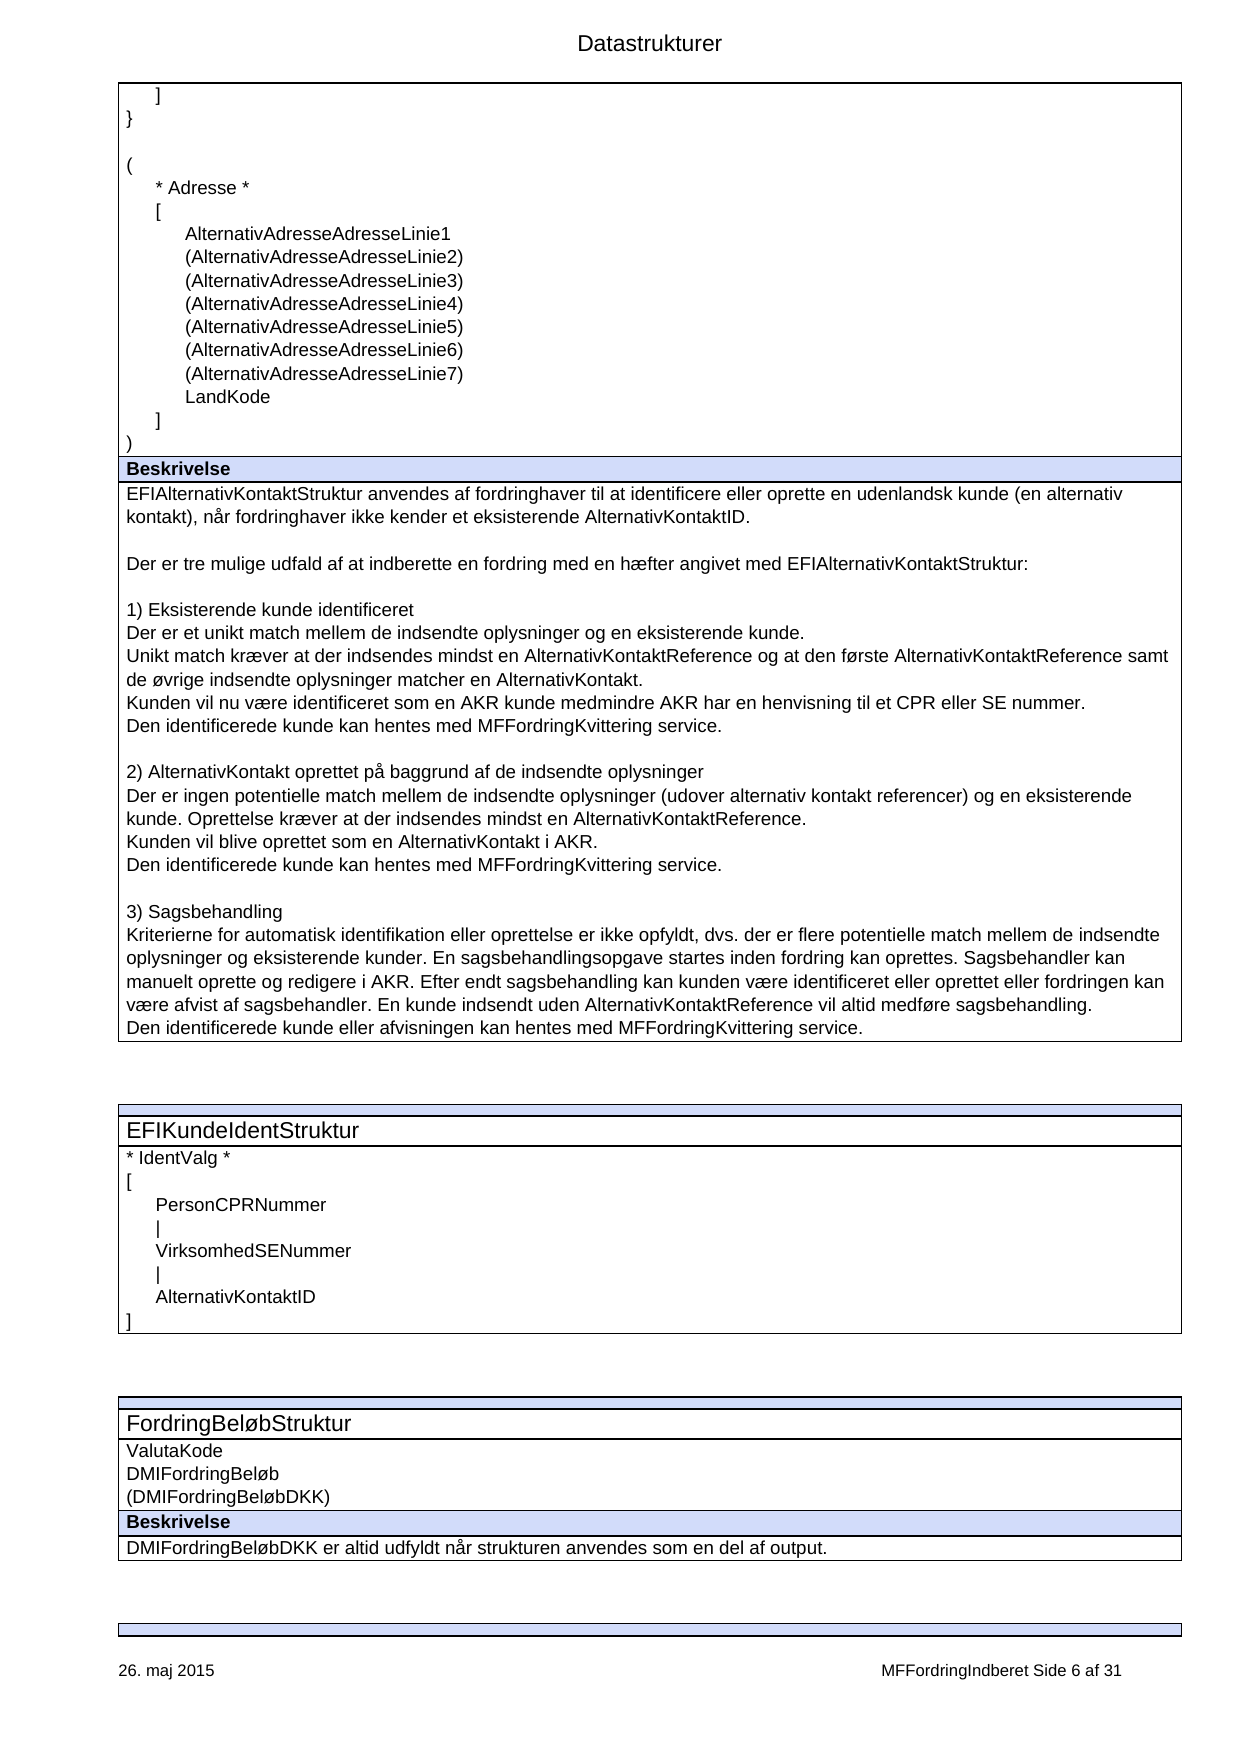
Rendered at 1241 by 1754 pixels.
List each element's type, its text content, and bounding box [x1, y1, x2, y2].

table_cell Beskrivelse [119, 457, 1181, 481]
table_cell Beskrivelse [119, 1511, 1181, 1535]
table_cell FordringBeløbStruktur [119, 1410, 1181, 1438]
table_cell EFIAlternativKontaktStruktur anvendes af fordringhaver til at identificere eller oprette en udenlandsk kunde (en alternativ kontakt), når fordringhaver ikke kender et eksisterende AlternativKontaktID. Der er tre mulige udfald af at indberette en fordring med en hæfter angivet med EFIAlternativKontaktStruktur: 1) Eksisterende kunde identificeret Der er et unikt match mellem de indsendte oplysninger og en eksisterende kunde. Unikt match kræver at der indsendes mindst en AlternativKontaktReference og at den første AlternativKontaktReference samt de øvrige indsendte oplysninger matcher en AlternativKontakt. Kunden vil nu være identificeret som en AKR kunde medmindre AKR har en henvisning til et CPR eller SE nummer. Den identificerede kunde kan hentes med MFFordringKvittering service. 2) AlternativKontakt oprettet på baggrund af de indsendte oplysninger Der er ingen potentielle match mellem de indsendte oplysninger (udover alternativ kontakt referencer) og en eksisterende kunde. Oprettelse kræver at der indsendes mindst en AlternativKontaktReference. Kunden vil blive oprettet som en AlternativKontakt i AKR. Den identificerede kunde kan hentes med MFFordringKvittering service. 3) Sagsbehandling Kriterierne for automatisk identifikation eller oprettelse er ikke opfyldt, dvs. der er flere potentielle match mellem de indsendte oplysninger og eksisterende kunder. En sagsbehandlingsopgave startes inden fordring kan oprettes. Sagsbehandler kan manuelt oprette og redigere i AKR. Efter endt sagsbehandling kan kunden være identificeret eller oprettet eller fordringen kan være afvist af sagsbehandler. En kunde indsendt uden AlternativKontaktReference vil altid medføre sagsbehandling. Den identificerede kunde eller afvisningen kan hentes med MFFordringKvittering service. [119, 483, 1181, 1041]
table_header [119, 1398, 1181, 1408]
table_cell * IdentValg * [ PersonCPRNummer | VirksomhedSENummer | AlternativKontaktID ] [119, 1147, 1181, 1333]
table_header [119, 1105, 1181, 1115]
table_header [119, 1624, 1181, 1635]
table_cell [119, 84, 1181, 456]
table_cell DMIFordringBeløbDKK er altid udfyldt når strukturen anvendes som en del af output. [119, 1537, 1181, 1560]
table_cell ValutaKode DMIFordringBeløb (DMIFordringBeløbDKK) [119, 1440, 1181, 1510]
table_cell EFIKundeIdentStruktur [119, 1117, 1181, 1145]
